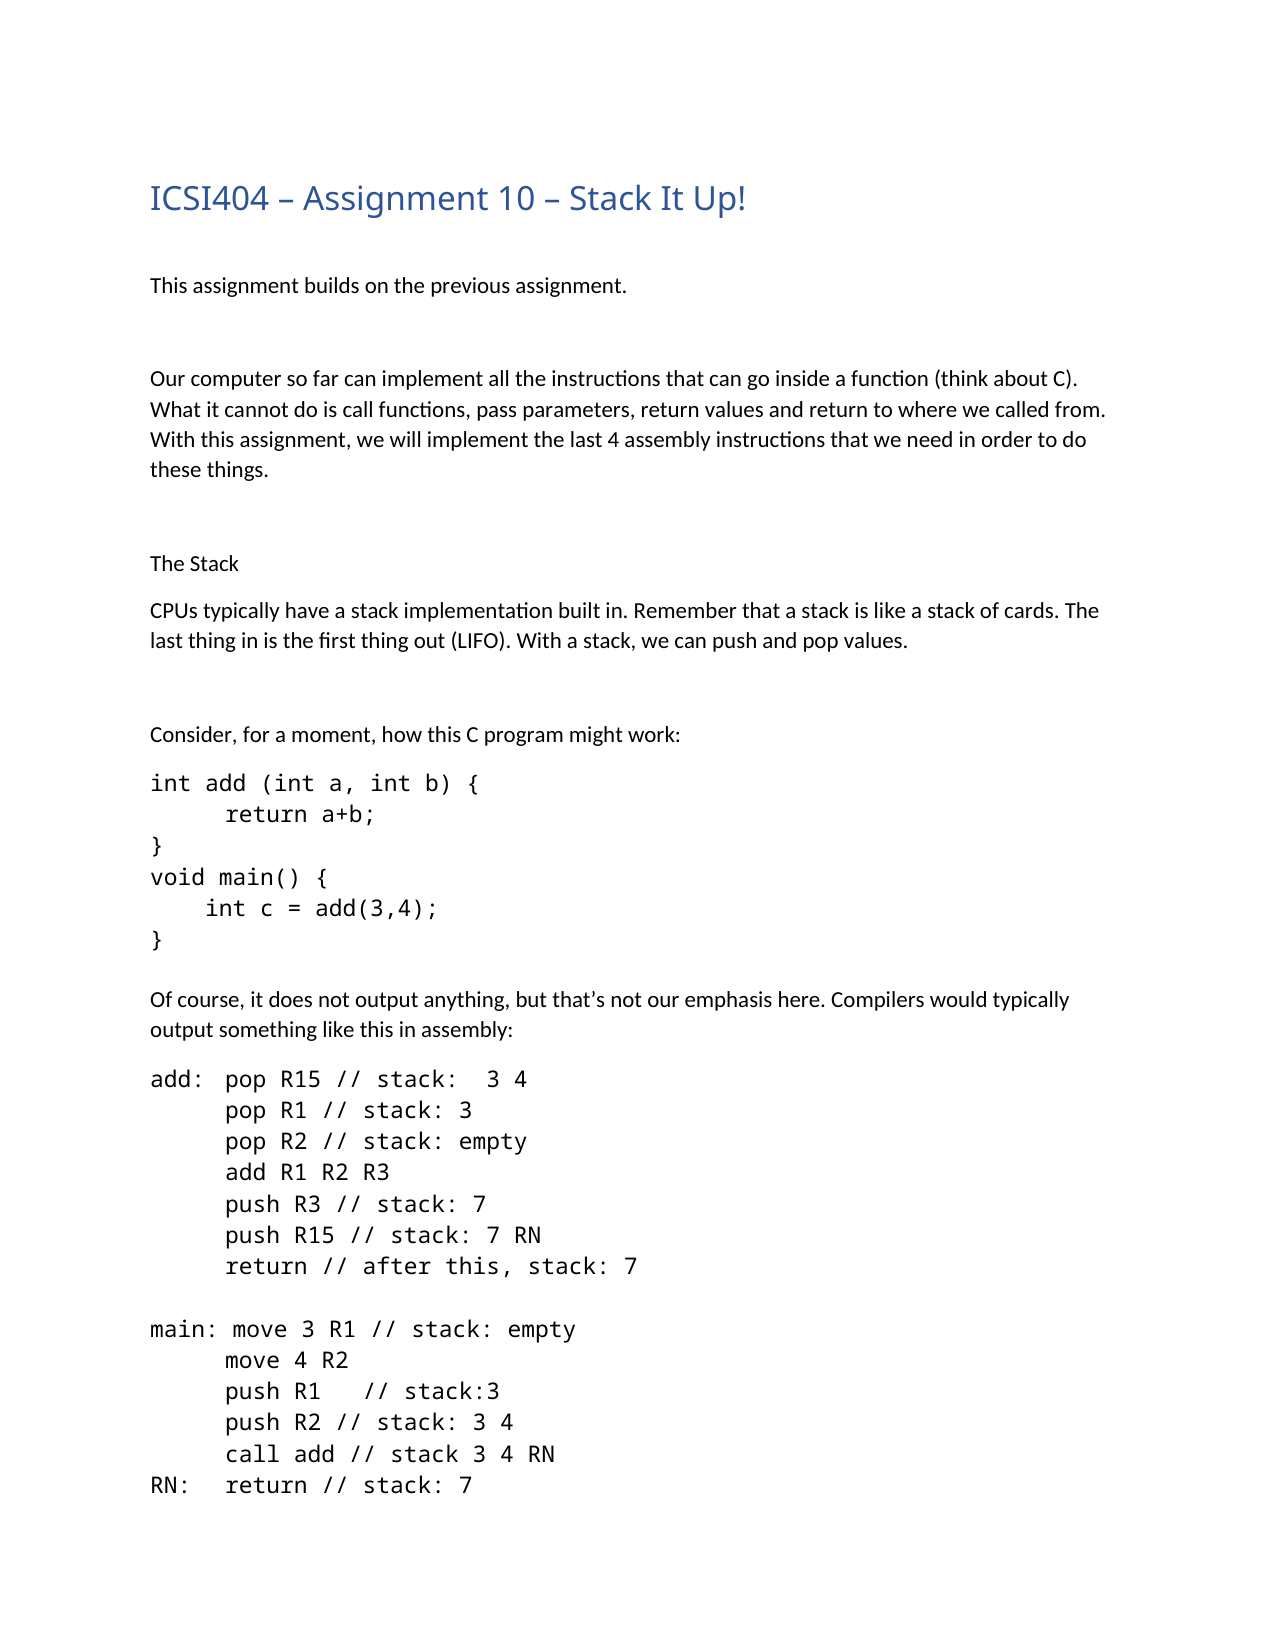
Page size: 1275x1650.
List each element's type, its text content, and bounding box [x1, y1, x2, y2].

text pop R1 // stack: 3 [150, 1094, 1125, 1125]
text add: pop R15 // stack: 3 4 [150, 1062, 1125, 1094]
text Of course, it does not output anything, but that’s not our emphasis here. Compilers would typically output something like this in assembly: [150, 985, 1125, 1044]
text return a+b; [150, 798, 1125, 829]
text return // after this, stack: 7 [150, 1250, 1125, 1281]
text Consider, for a moment, how this C program might work: [150, 720, 1125, 748]
text push R1 // stack:3 [150, 1375, 1125, 1406]
text int c = add(3,4); [150, 892, 1125, 923]
subtitle ICSI404 – Assignment 10 – Stack It Up! [150, 175, 1125, 220]
text main: move 3 R1 // stack: empty [150, 1312, 1125, 1344]
text } [150, 923, 1125, 954]
text int add (int a, int b) { [150, 767, 1125, 798]
text push R3 // stack: 7 [150, 1187, 1125, 1219]
text } [150, 829, 1125, 860]
text pop R2 // stack: empty [150, 1125, 1125, 1156]
text RN: return // stack: 7 [150, 1469, 1125, 1500]
text push R15 // stack: 7 RN [150, 1219, 1125, 1250]
text void main() { [150, 860, 1125, 892]
text CPUs typically have a stack implementation built in. Remember that a stack is like a stack of cards. The last thing in is the first thing out (LIFO). With a stack, we can push and pop values. [150, 596, 1125, 654]
text push R2 // stack: 3 4 [150, 1406, 1125, 1437]
text The Stack [150, 549, 1125, 577]
text call add // stack 3 4 RN [150, 1437, 1125, 1469]
text Our computer so far can implement all the instructions that can go inside a function (think about C). What it cannot do is call functions, pass parameters, return values and return to where we called from. With this assignment, we will implement the last 4 assembly instructions that we need in order to do these things. [150, 364, 1125, 483]
text This assignment builds on the previous assignment. [150, 271, 1125, 299]
text add R1 R2 R3 [150, 1156, 1125, 1187]
text move 4 R2 [150, 1344, 1125, 1375]
